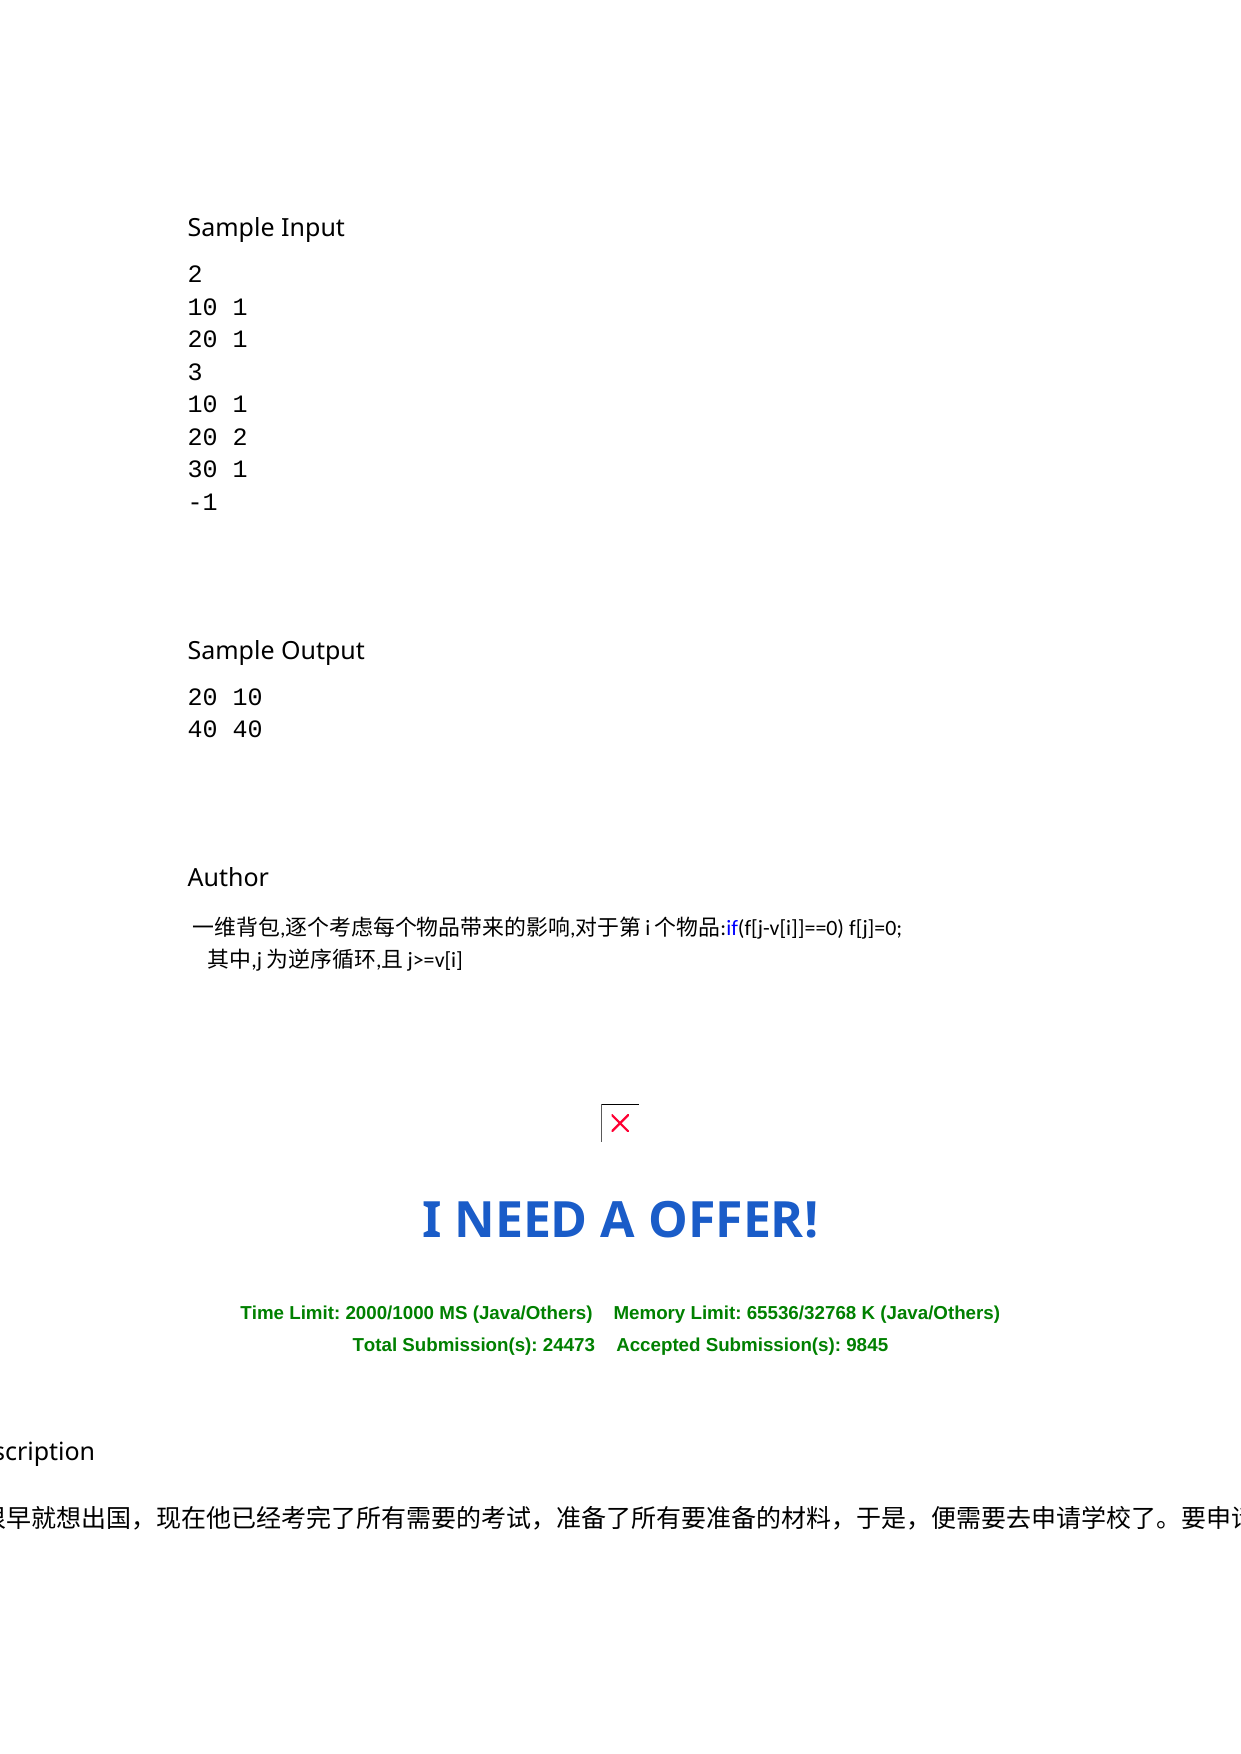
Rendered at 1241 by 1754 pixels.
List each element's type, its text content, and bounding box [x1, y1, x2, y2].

table_header [0, 1040, 1240, 1169]
text 20 2 [187, 422, 1053, 454]
text 10 1 [187, 292, 1053, 324]
text 10 1 [187, 389, 1053, 422]
text Sample Output [187, 617, 1053, 682]
text 20 10 [187, 682, 1053, 714]
text 3 [187, 357, 1053, 389]
text -1 [187, 487, 1053, 519]
text Sample Input [187, 194, 1053, 259]
text Author [187, 844, 1053, 909]
text 40 40 [187, 714, 1053, 747]
text 2 [187, 259, 1053, 292]
text 30 1 [187, 454, 1053, 487]
text 20 1 [187, 324, 1053, 357]
text 一维背包,逐个考虑每个物品带来的影响,对于第i个物品:if(f[j-v[i]]==0) f[j]=0; 其中,j为逆序循环,且j>=v[i] [187, 909, 1053, 1007]
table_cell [0, 1170, 1240, 1549]
